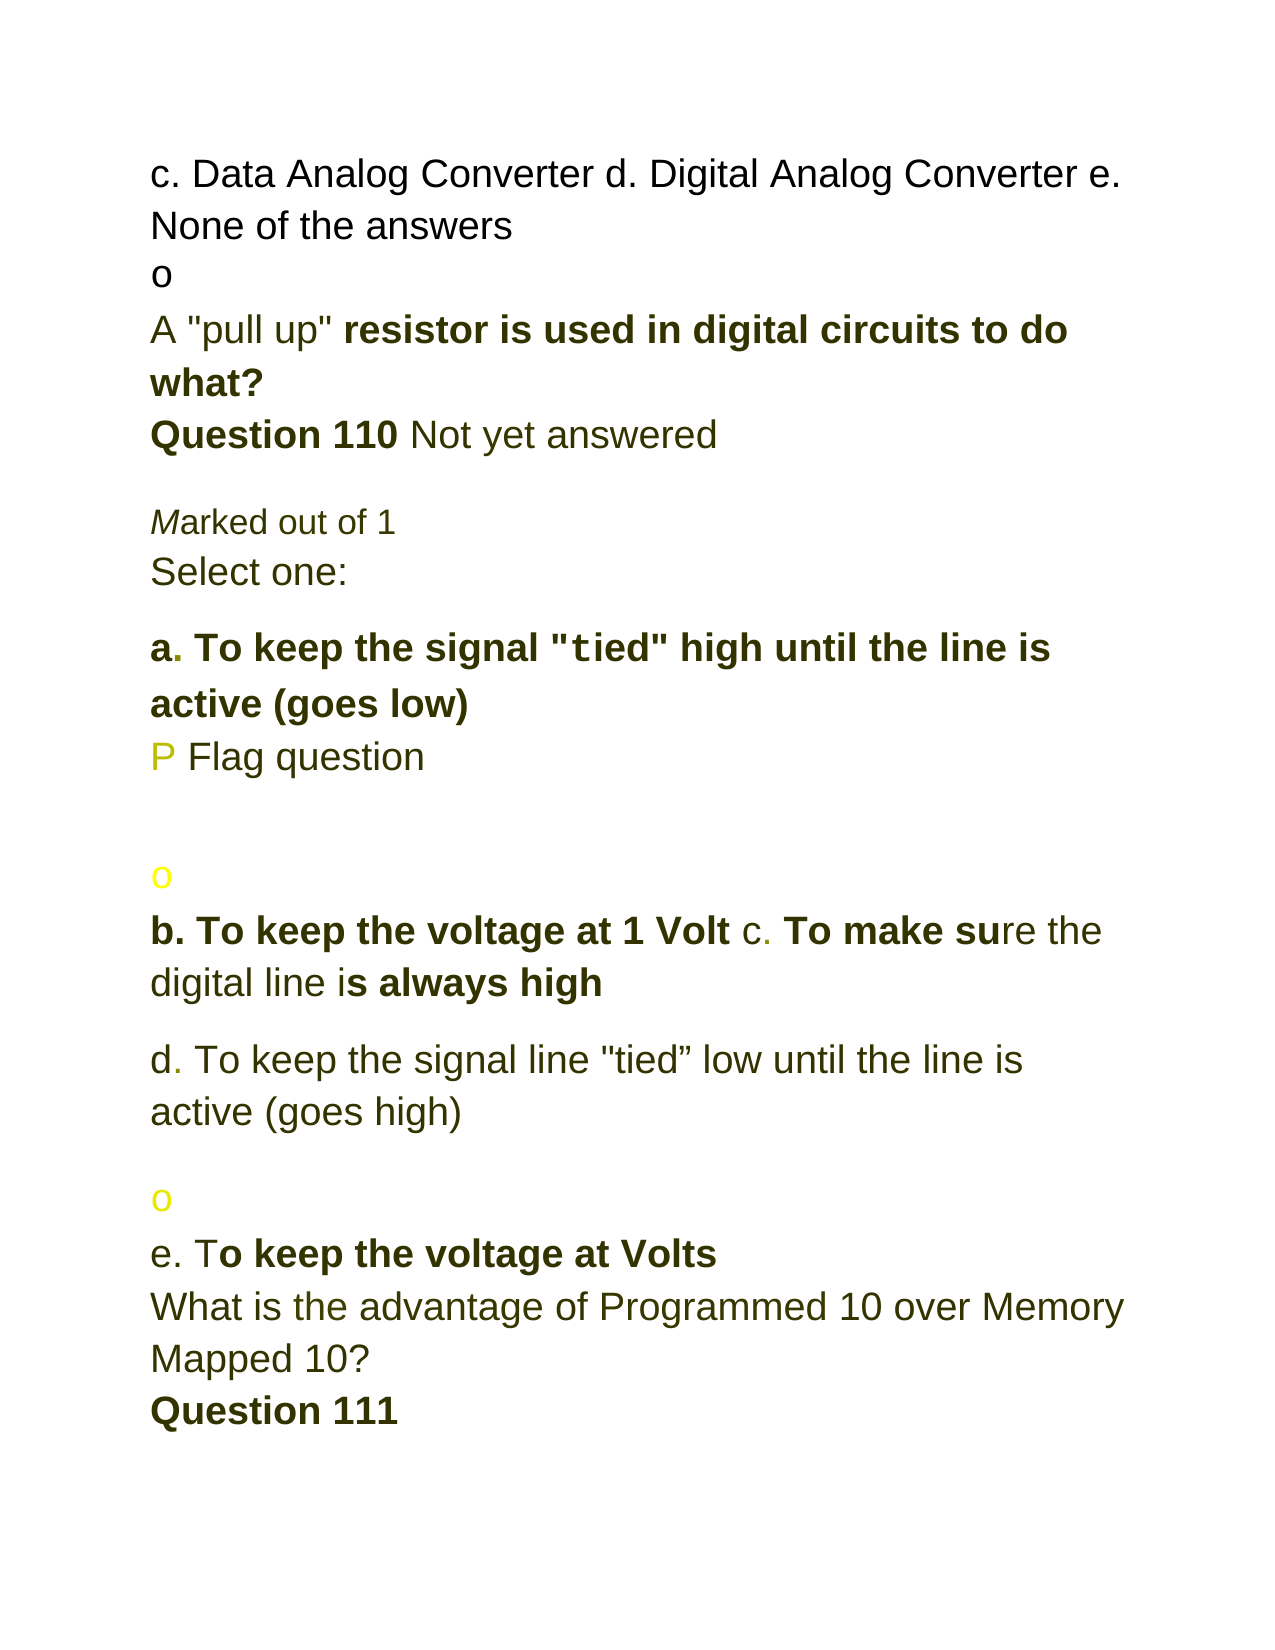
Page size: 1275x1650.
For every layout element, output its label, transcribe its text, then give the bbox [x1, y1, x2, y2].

text Question 110 Not yet answered [150, 411, 1125, 457]
text e. To keep the voltage at Volts [150, 1230, 1125, 1276]
text What is the advantage of Programmed 10 over Memory Mapped 10? [150, 1283, 1125, 1381]
text a. To keep the signal "tied" high until the line is active (goes low) [150, 624, 1125, 726]
text d. To keep the signal line "tied” low until the line is active (goes high) [150, 1036, 1125, 1134]
text o [150, 855, 1125, 900]
text P Flag question [150, 733, 1125, 778]
text Question 111 [150, 1388, 1125, 1433]
text Marked out of 1 [150, 501, 1125, 542]
text c. Data Analog Converter d. Digital Analog Converter e. None of the answers [150, 150, 1125, 248]
text o [150, 255, 1125, 300]
text Select one: [150, 548, 1125, 594]
text b. To keep the voltage at 1 Volt c. To make sure the digital line is always high [150, 907, 1125, 1005]
text o [150, 1179, 1125, 1224]
text A "pull up" resistor is used in digital circuits to do what? [150, 306, 1125, 404]
